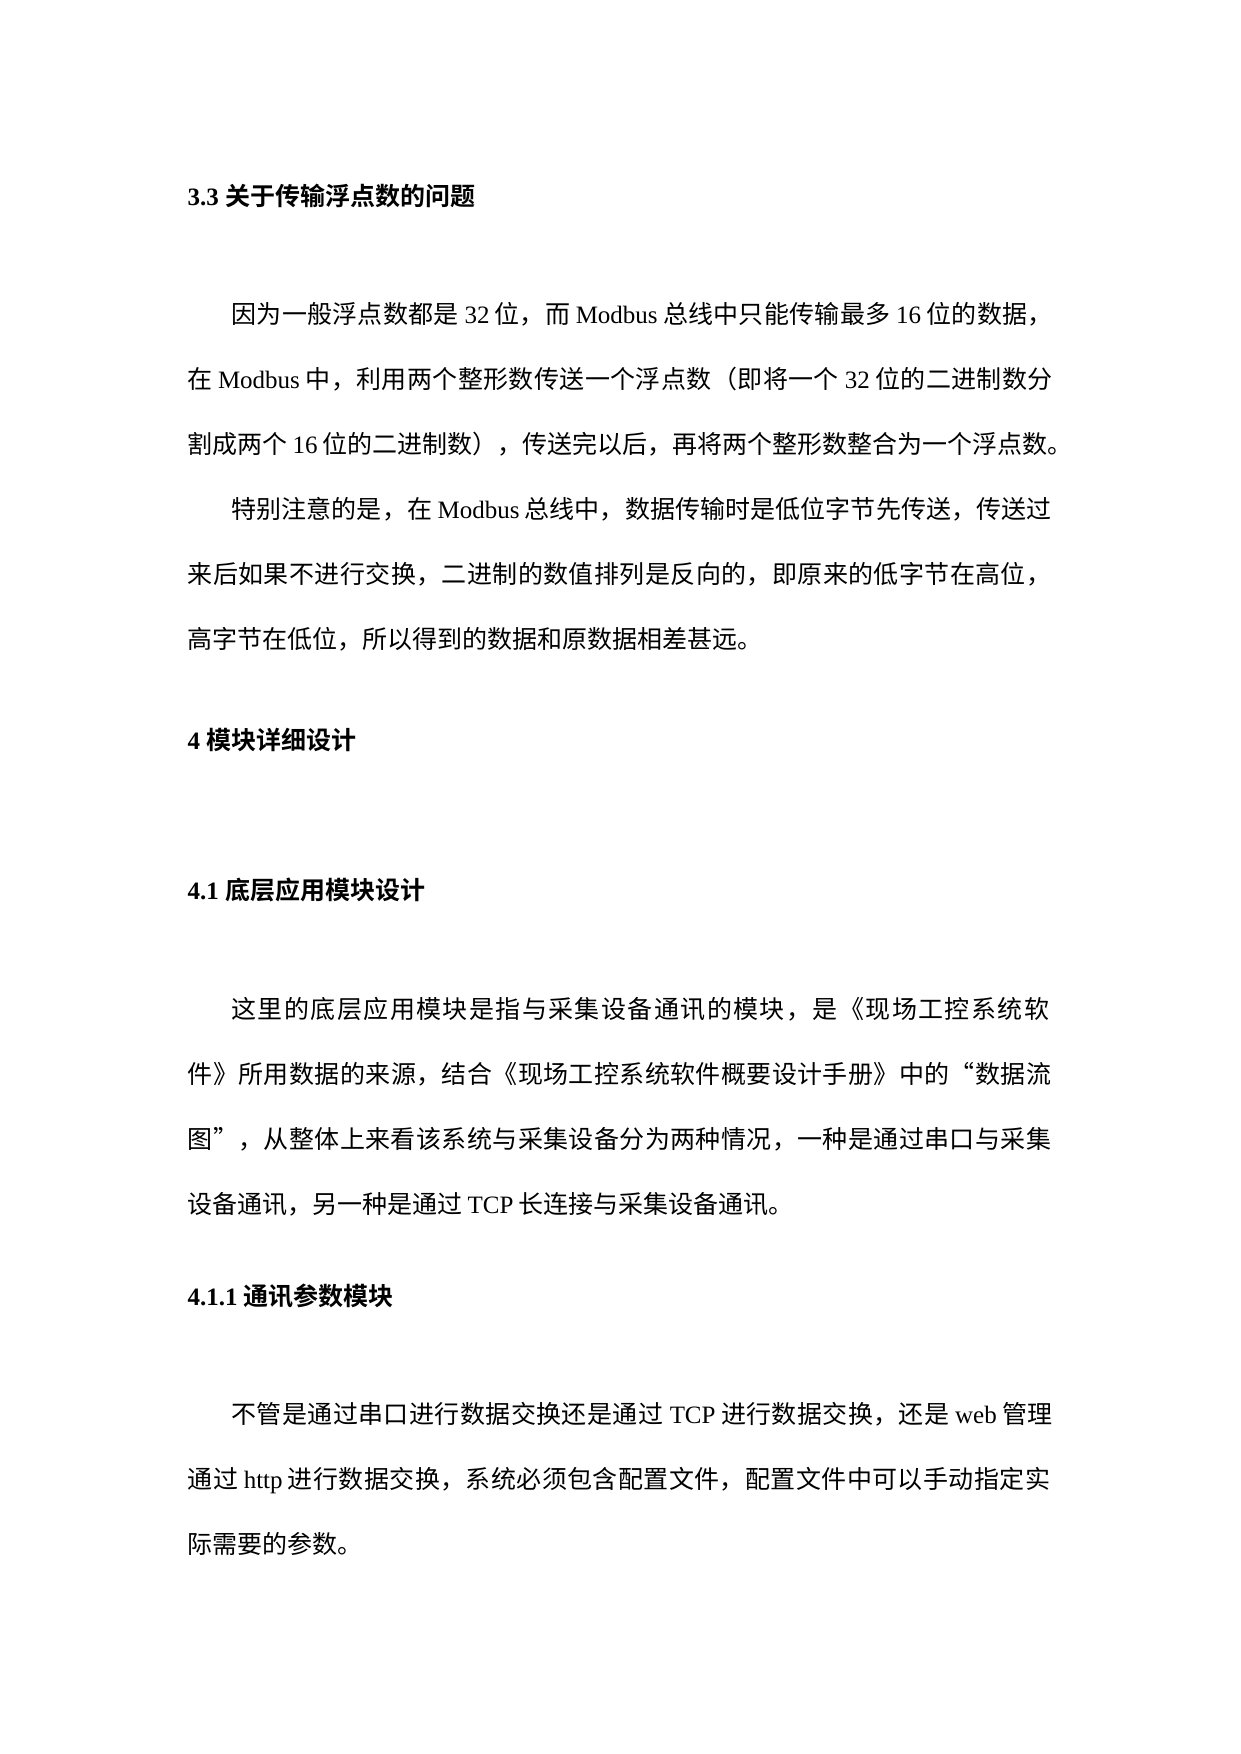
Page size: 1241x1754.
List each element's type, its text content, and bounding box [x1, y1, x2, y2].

text 这里的底层应用模块是指与采集设备通讯的模块，是《现场工控系统软件》所用数据的来源，结合《现场工控系统软件概要设计手册》中的“数据流图”，从整体上来看该系统与采集设备分为两种情况，一种是通过串口与采集设备通讯，另一种是通过TCP长连接与采集设备通讯。 [187, 975, 1053, 1235]
text 不管是通过串口进行数据交换还是通过TCP进行数据交换，还是web管理通过http进行数据交换，系统必须包含配置文件，配置文件中可以手动指定实际需要的参数。 [187, 1381, 1053, 1576]
subtitle 4.1.1 通讯参数模块 [187, 1262, 1053, 1327]
subtitle 4 模块详细设计 [187, 706, 1053, 771]
subtitle 4.1 底层应用模块设计 [187, 856, 1053, 921]
text 特别注意的是，在Modbus总线中，数据传输时是低位字节先传送，传送过来后如果不进行交换，二进制的数值排列是反向的，即原来的低字节在高位，高字节在低位，所以得到的数据和原数据相差甚远。 [187, 476, 1053, 671]
text 因为一般浮点数都是32位，而Modbus总线中只能传输最多16位的数据，在Modbus中，利用两个整形数传送一个浮点数（即将一个32位的二进制数分割成两个16位的二进制数），传送完以后，再将两个整形数整合为一个浮点数。 [187, 281, 1053, 476]
subtitle 3.3 关于传输浮点数的问题 [187, 162, 1053, 227]
